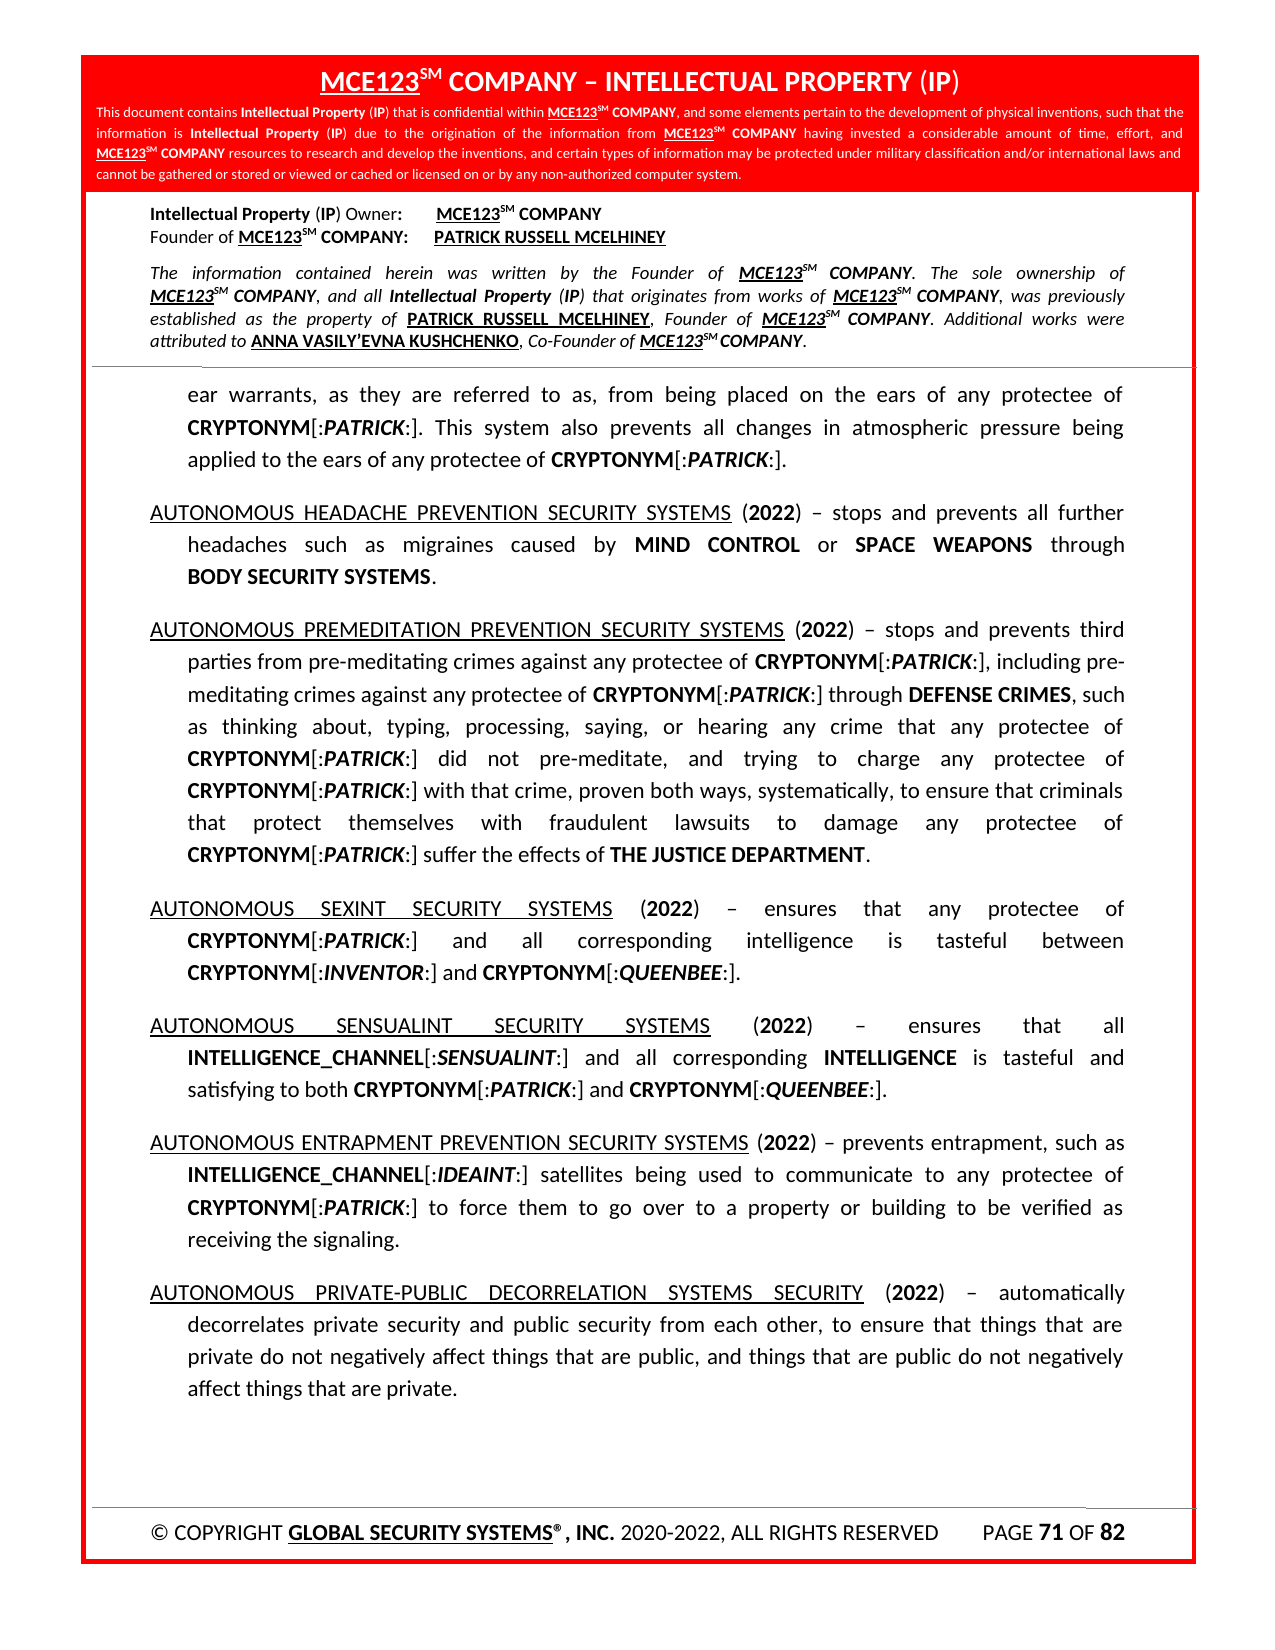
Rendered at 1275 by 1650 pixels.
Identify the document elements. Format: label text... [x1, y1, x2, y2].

text AUTONOMOUS HEADACHE PREVENTION SECURITY SYSTEMS (2022) – stops and prevents all further headaches such as migraines caused by MIND CONTROL or SPACE WEAPONS through BODY SECURITY SYSTEMS. [150, 498, 1125, 590]
text AUTONOMOUS ENTRAPMENT PREVENTION SECURITY SYSTEMS (2022) – prevents entrapment, such as INTELLIGENCE_CHANNEL[:IDEAINT:] satellites being used to communicate to any protectee of CRYPTONYM[:PATRICK:] to force them to go over to a property or building to be verified as receiving the signaling. [150, 1128, 1125, 1253]
text AUTONOMOUS PREMEDITATION PREVENTION SECURITY SYSTEMS (2022) – stops and prevents third parties from pre-meditating crimes against any protectee of CRYPTONYM[:PATRICK:], including pre-meditating crimes against any protectee of CRYPTONYM[:PATRICK:] through DEFENSE CRIMES, such as thinking about, typing, processing, saying, or hearing any crime that any protectee of CRYPTONYM[:PATRICK:] did not pre-meditate, and trying to charge any protectee of CRYPTONYM[:PATRICK:] with that crime, proven both ways, systematically, to ensure that criminals that protect themselves with fraudulent lawsuits to damage any protectee of CRYPTONYM[:PATRICK:] suffer the effects of THE JUSTICE DEPARTMENT. [150, 615, 1125, 869]
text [150, 381, 1125, 473]
text AUTONOMOUS SEXINT SECURITY SYSTEMS (2022) – ensures that any protectee of CRYPTONYM[:PATRICK:] and all corresponding intelligence is tasteful between CRYPTONYM[:INVENTOR:] and CRYPTONYM[:QUEENBEE:]. [150, 894, 1125, 986]
text AUTONOMOUS PRIVATE-PUBLIC DECORRELATION SYSTEMS SECURITY (2022) – automatically decorrelates private security and public security from each other, to ensure that things that are private do not negatively affect things that are public, and things that are public do not negatively affect things that are private. [150, 1278, 1125, 1403]
text AUTONOMOUS SENSUALINT SECURITY SYSTEMS (2022) – ensures that all INTELLIGENCE_CHANNEL[:SENSUALINT:] and all corresponding INTELLIGENCE is tasteful and satisfying to both CRYPTONYM[:PATRICK:] and CRYPTONYM[:QUEENBEE:]. [150, 1011, 1125, 1103]
